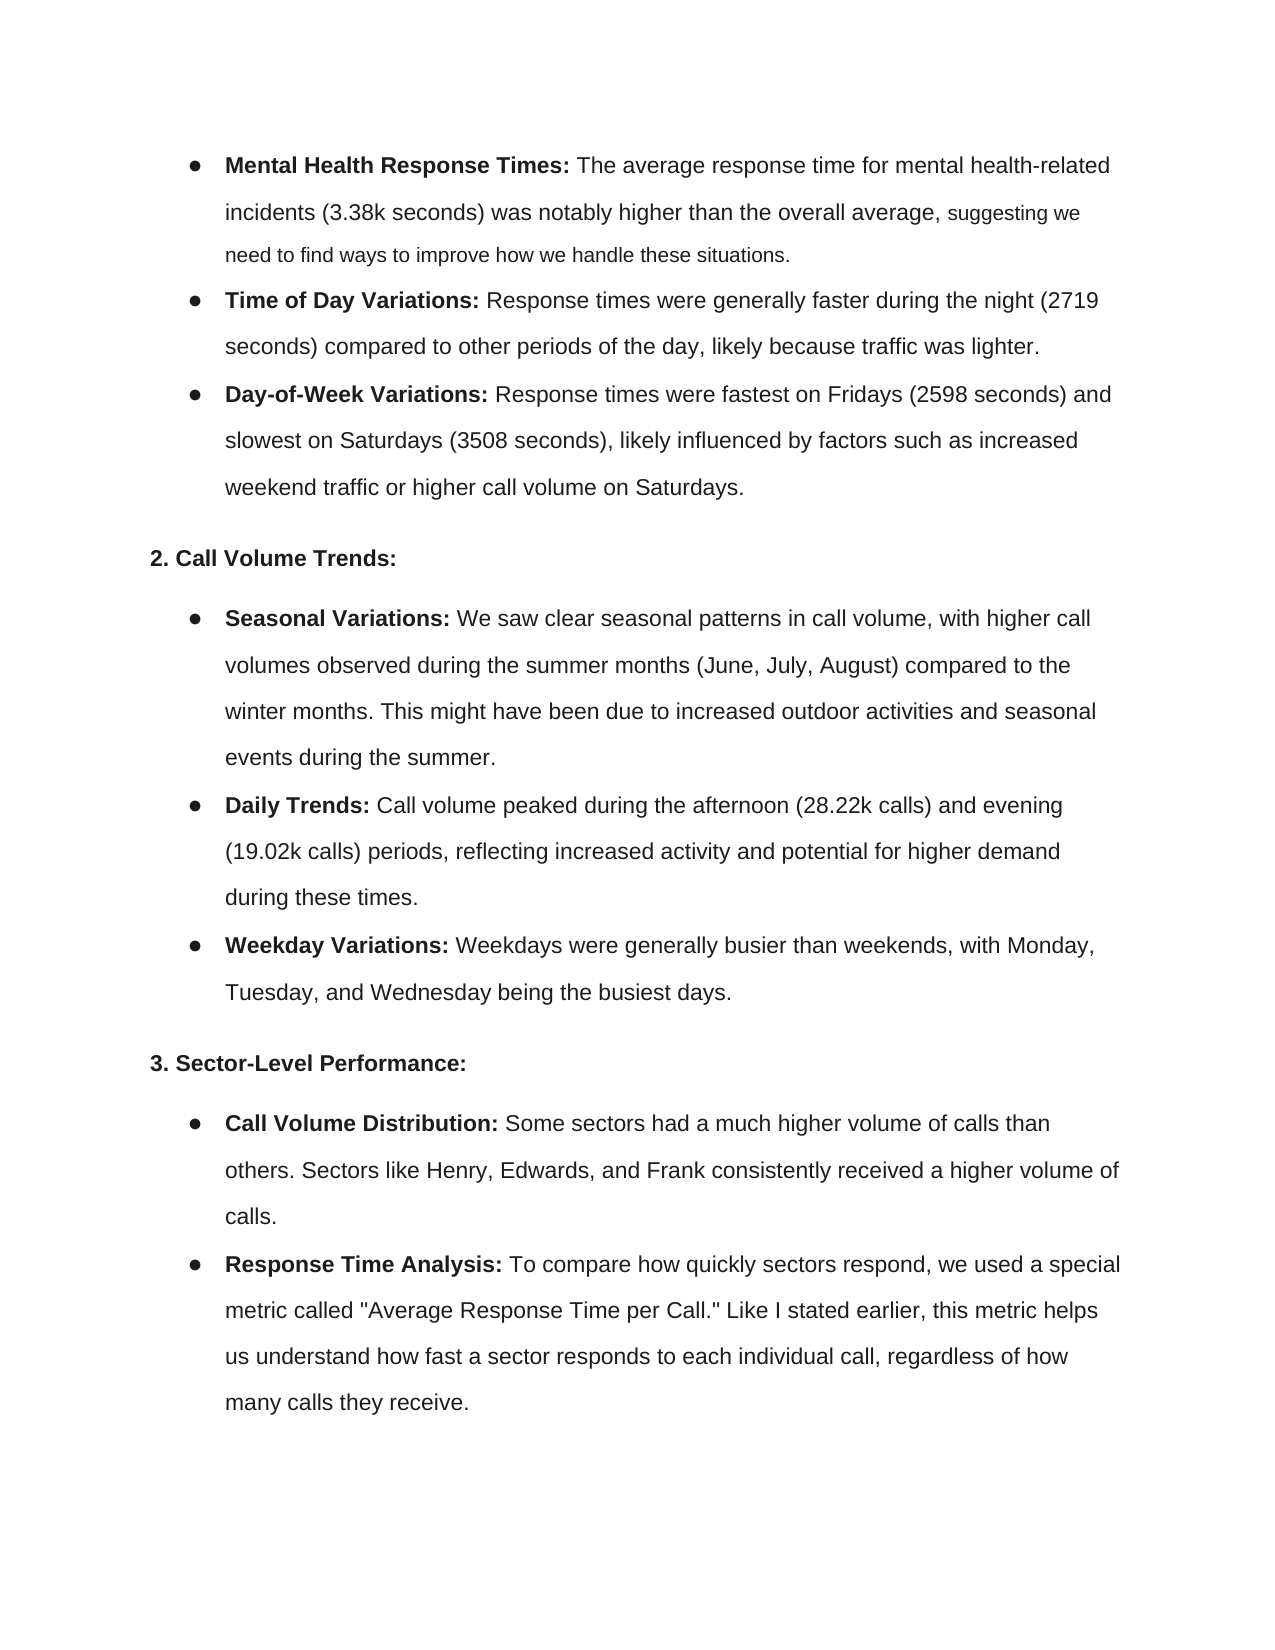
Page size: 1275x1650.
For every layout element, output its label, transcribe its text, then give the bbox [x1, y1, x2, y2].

text 2. Call Volume Trends: [150, 544, 1125, 571]
list Day-of-Week Variations: Response times were fastest on Fridays (2598 seconds) and slowest on Saturdays (3508 seconds), likely influenced by factors such as increased weekend traffic or higher call volume on Saturdays. [187, 379, 1125, 500]
list Daily Trends: Call volume peaked during the afternoon (28.22k calls) and evening (19.02k calls) periods, reflecting increased activity and potential for higher demand during these times. [187, 790, 1125, 911]
text 3. Sector-Level Performance: [150, 1050, 1125, 1076]
list Seasonal Variations: We saw clear seasonal patterns in call volume, with higher call volumes observed during the summer months (June, July, August) compared to the winter months. This might have been due to increased outdoor activities and seasonal events during the summer. [187, 603, 1125, 770]
list Time of Day Variations: Response times were generally faster during the night (2719 seconds) compared to other periods of the day, likely because traffic was lighter. [187, 284, 1125, 359]
list Response Time Analysis: To compare how quickly sectors respond, we used a special metric called "Average Response Time per Call." Like I stated earlier, this metric helps us understand how fast a sector responds to each individual call, regardless of how many calls they receive. [187, 1249, 1125, 1416]
list Weekday Variations: Weekdays were generally busier than weekends, with Monday, Tuesday, and Wednesday being the busiest days. [187, 930, 1125, 1005]
list Mental Health Response Times: The average response time for mental health-related incidents (3.38k seconds) was notably higher than the overall average, suggesting we need to find ways to improve how we handle these situations. [187, 150, 1125, 267]
list Call Volume Distribution: Some sectors had a much higher volume of calls than others. Sectors like Henry, Edwards, and Frank consistently received a higher volume of calls. [187, 1108, 1125, 1229]
